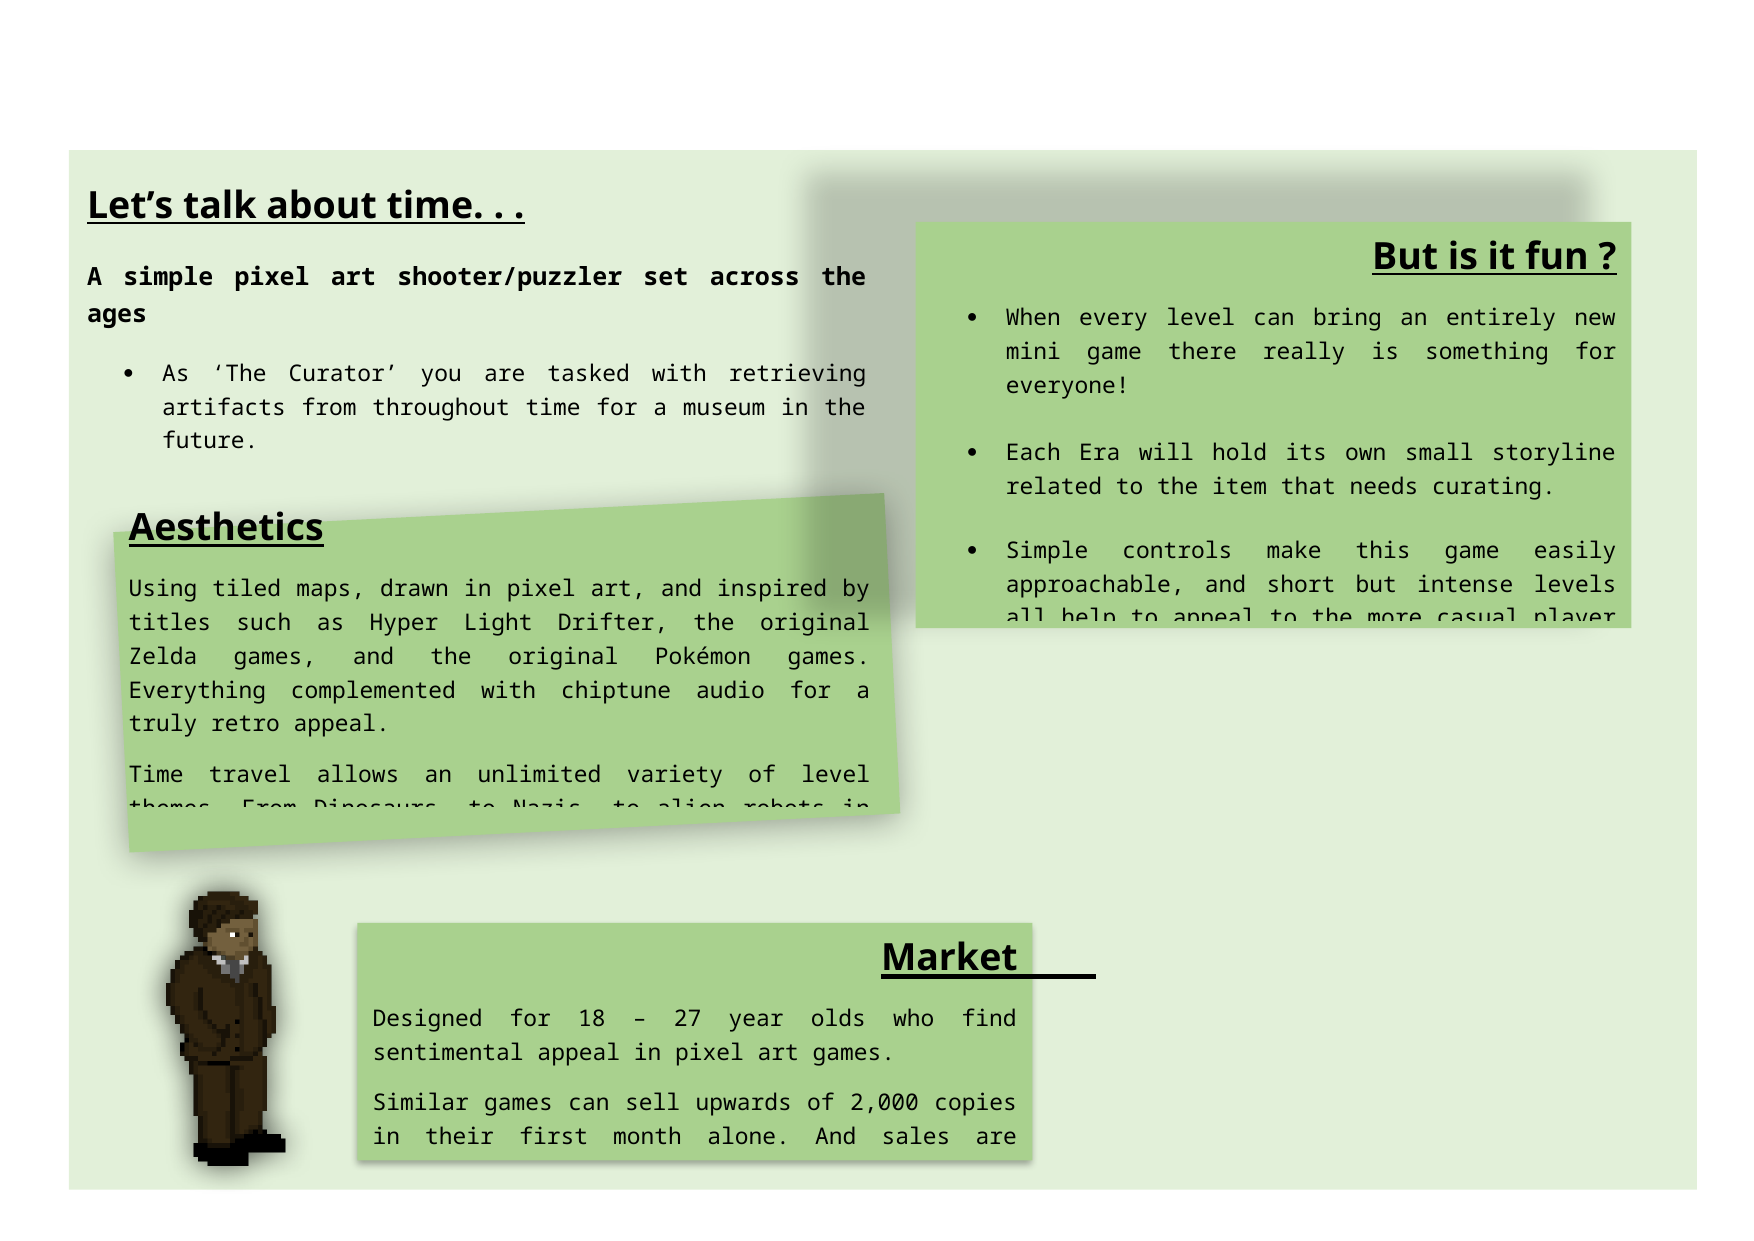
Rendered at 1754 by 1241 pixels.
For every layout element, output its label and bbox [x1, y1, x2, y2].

picture [83, 882, 377, 1175]
